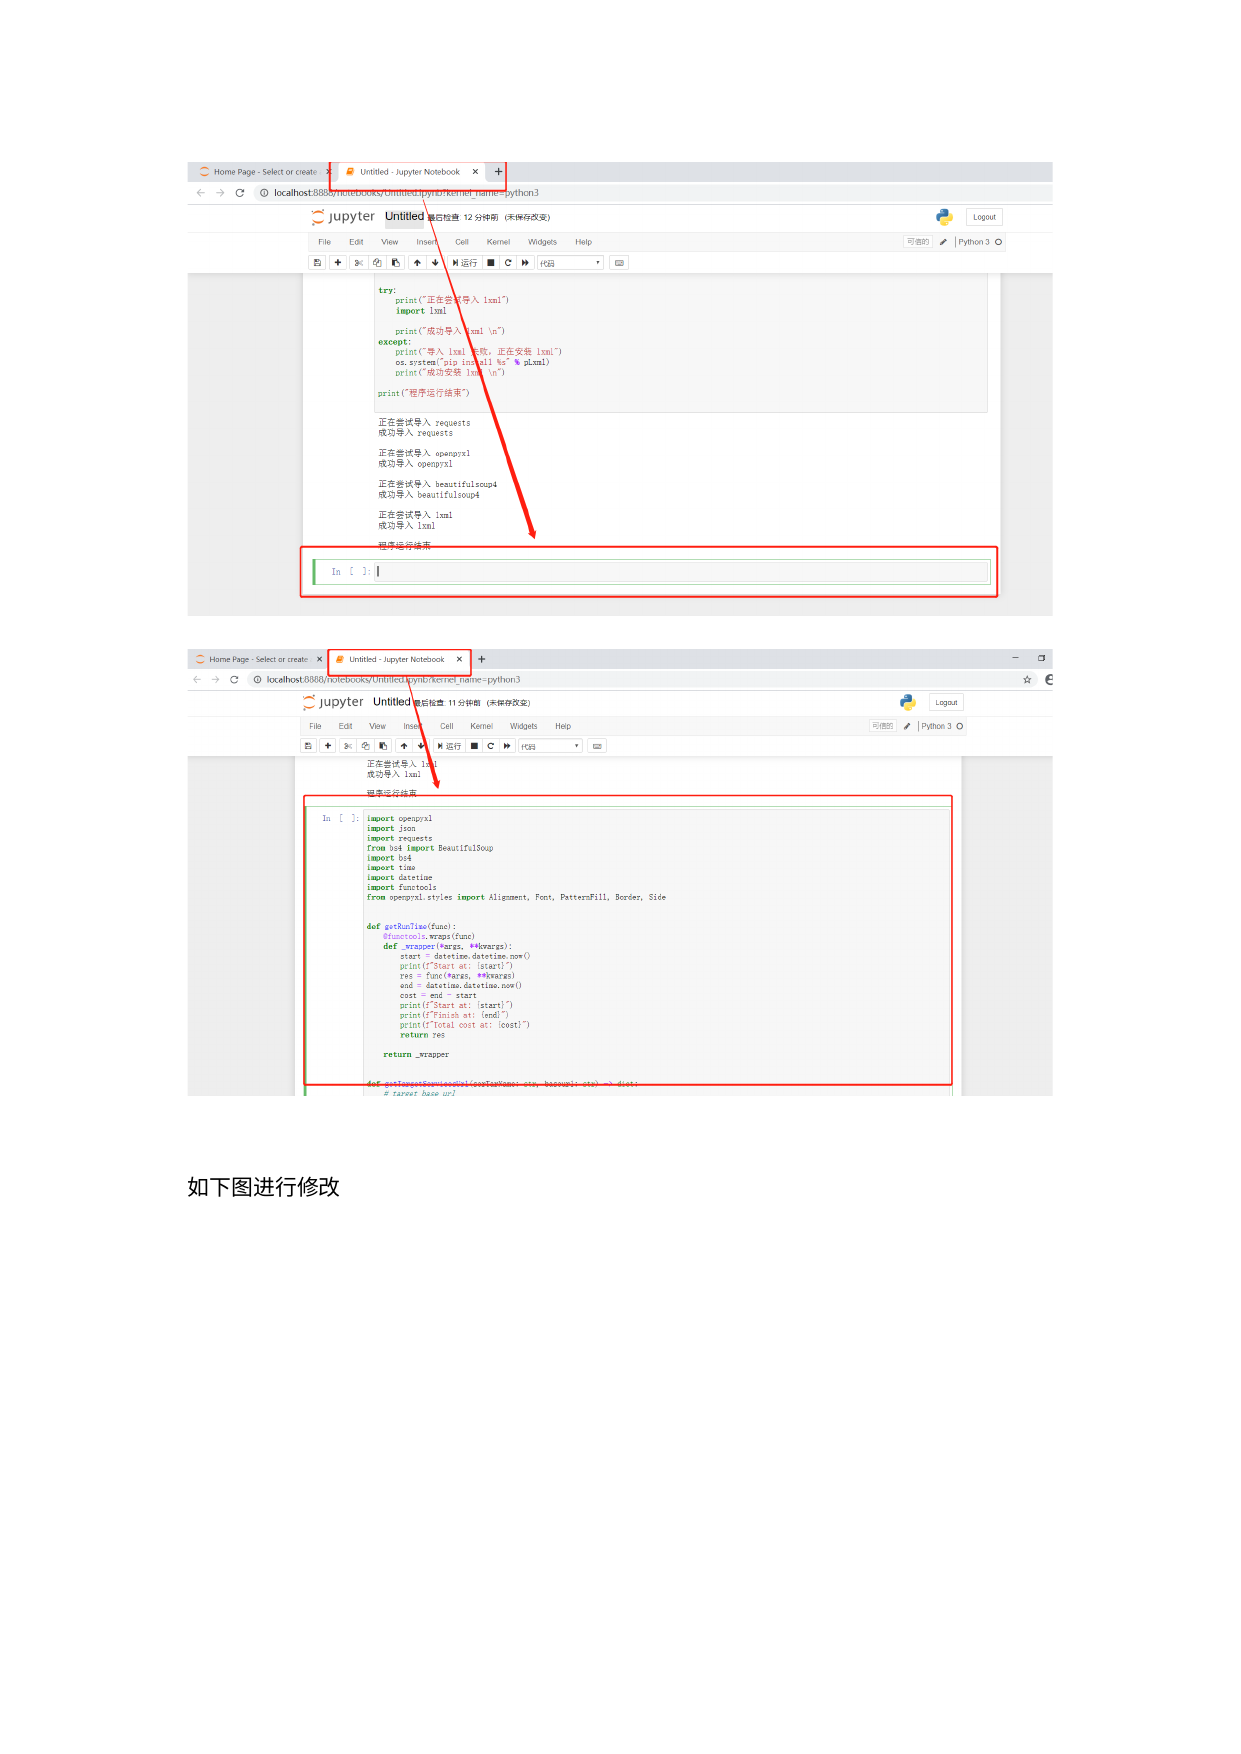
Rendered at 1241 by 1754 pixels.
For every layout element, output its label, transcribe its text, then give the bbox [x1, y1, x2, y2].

picture [187, 649, 1053, 1096]
picture [187, 162, 1053, 616]
text 如下图进行修改 [187, 1169, 1053, 1202]
